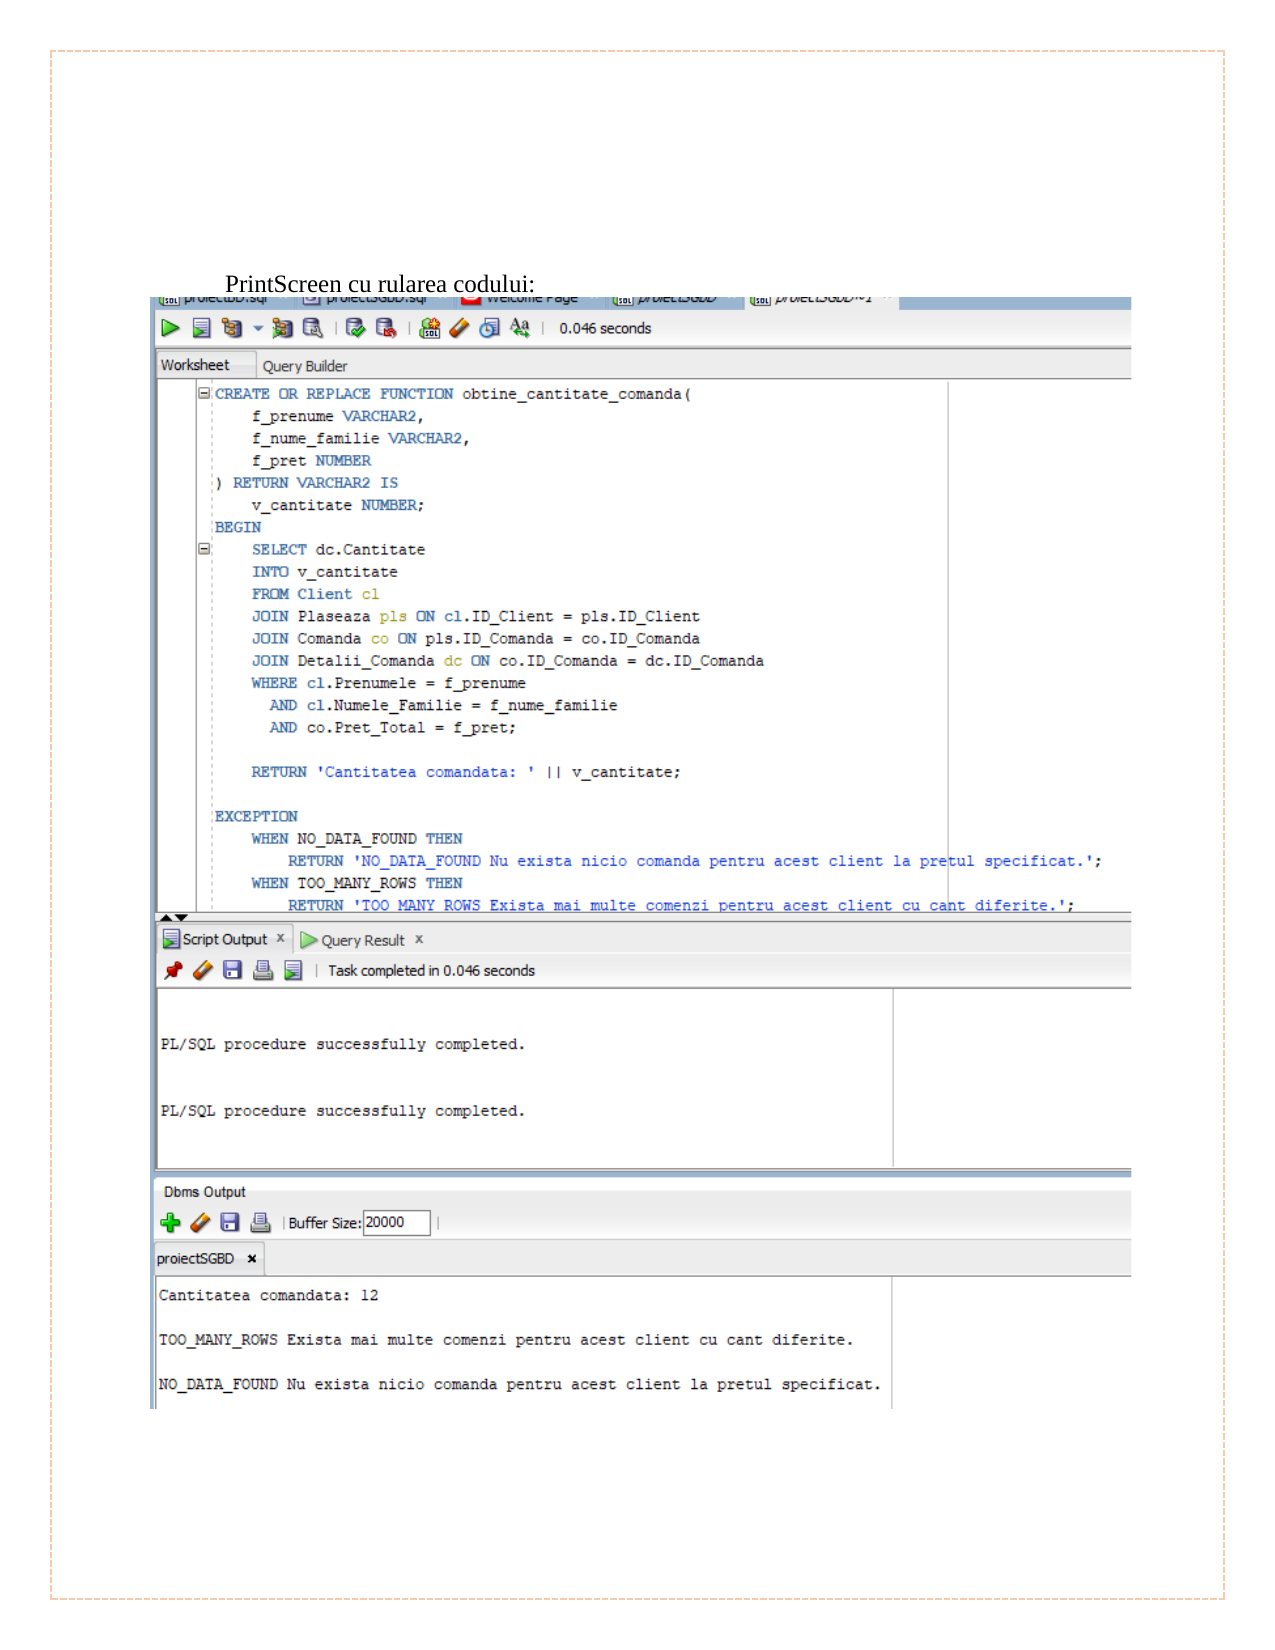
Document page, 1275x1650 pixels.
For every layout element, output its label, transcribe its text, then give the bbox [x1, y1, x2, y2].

text PrintScreen cu rularea codului: [150, 269, 1125, 297]
picture [150, 297, 1132, 1409]
